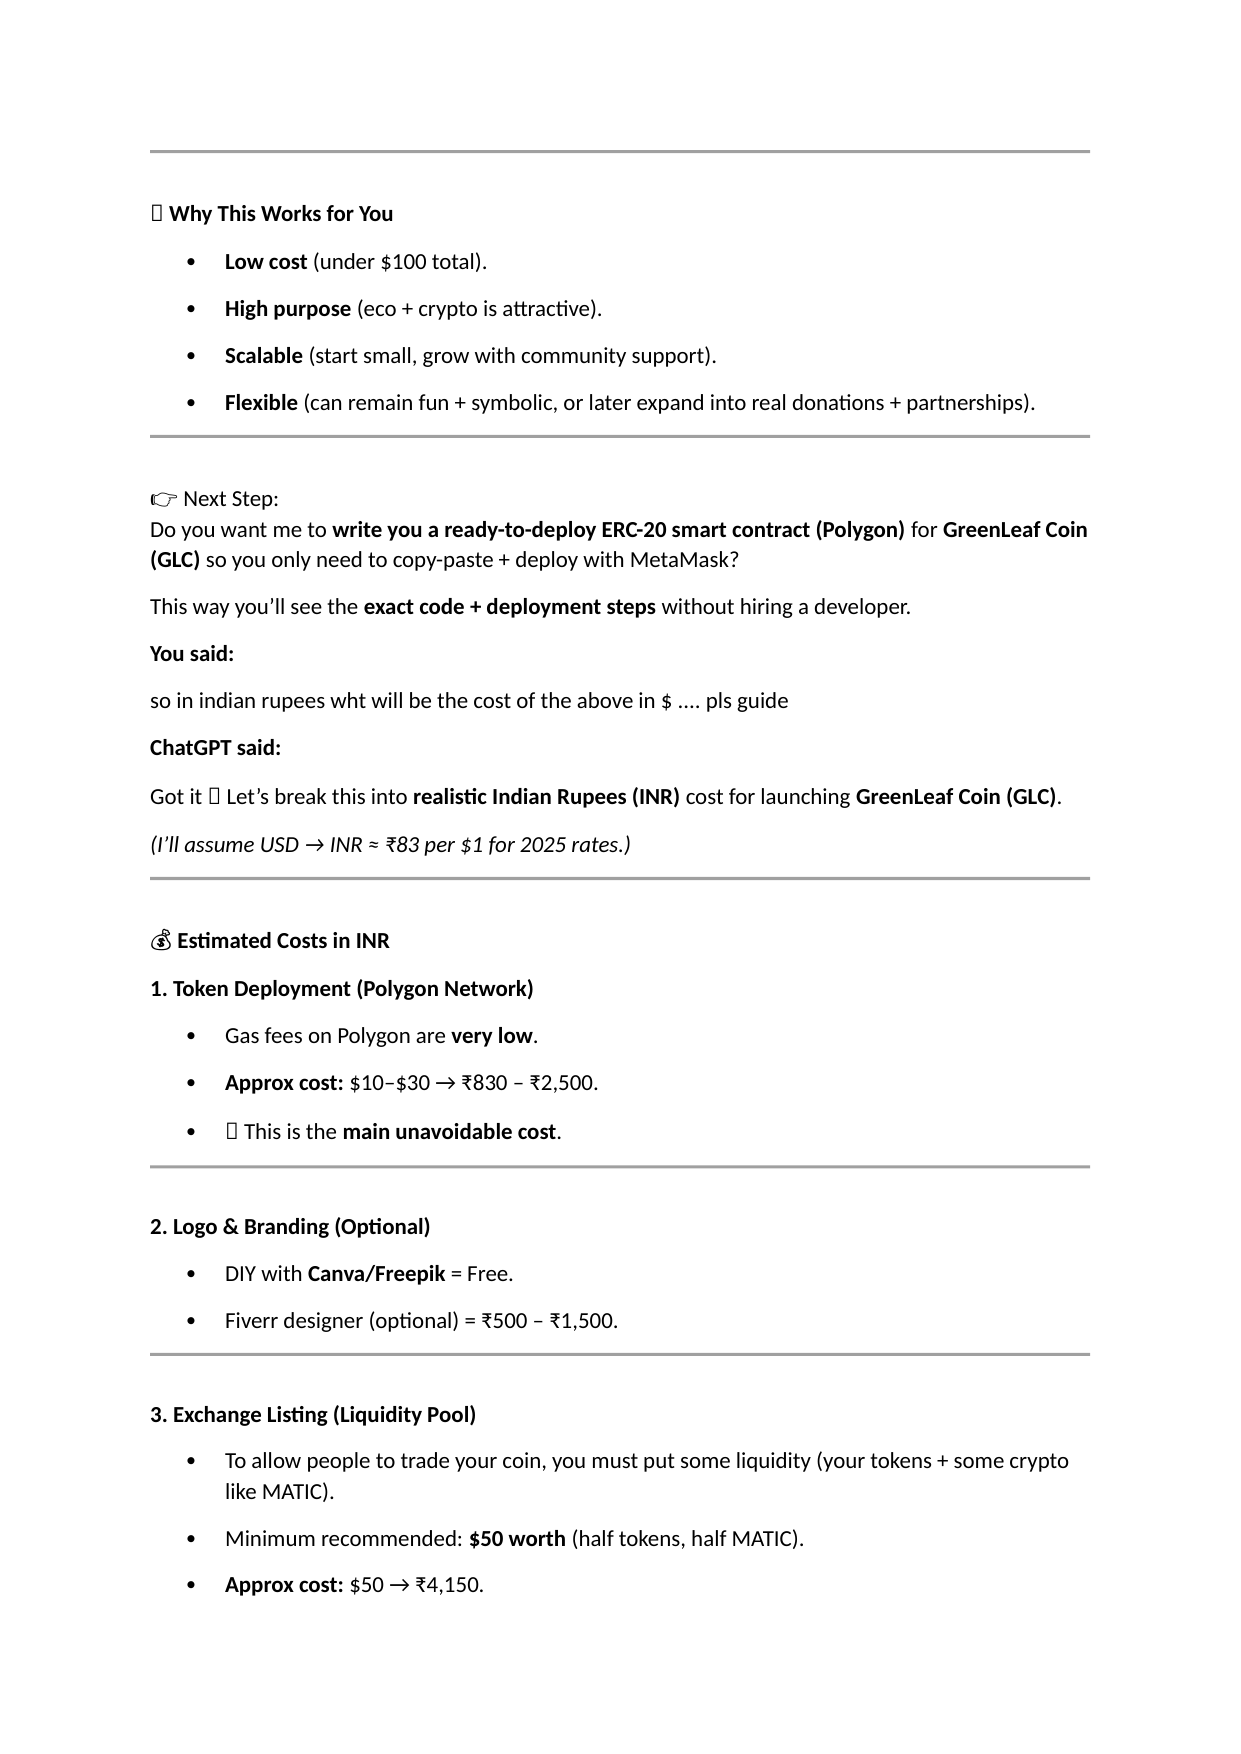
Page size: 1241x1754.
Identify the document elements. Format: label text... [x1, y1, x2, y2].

text (I’ll assume USD → INR ≈ ₹83 per $1 for 2025 rates.) [150, 830, 1090, 858]
list Approx cost: $10–$30 → ₹830 – ₹2,500. [187, 1068, 1090, 1096]
list To allow people to trade your coin, you must put some liquidity (your tokens + some crypto like MATIC). [187, 1447, 1090, 1505]
list Fiverr designer (optional) = ₹500 – ₹1,500. [187, 1306, 1090, 1334]
list Flexible (can remain fun + symbolic, or later expand into real donations + partnerships). [187, 388, 1090, 416]
text 3. Exchange Listing (Liquidity Pool) [150, 1400, 1090, 1428]
text 1. Token Deployment (Polygon Network) [150, 974, 1090, 1002]
text ChatGPT said: [150, 733, 1090, 761]
list Low cost (under $100 total). [187, 247, 1090, 275]
text You said: [150, 639, 1090, 667]
list Approx cost: $50 → ₹4,150. [187, 1571, 1090, 1598]
text 💡 Why This Works for You [150, 197, 1090, 228]
list DIY with Canva/Freepik = Free. [187, 1259, 1090, 1287]
text so in indian rupees wht will be the cost of the above in $ .... pls guide [150, 686, 1090, 714]
list ✅ This is the main unavoidable cost. [187, 1115, 1090, 1146]
list Gas fees on Polygon are very low. [187, 1021, 1090, 1049]
list Scalable (start small, grow with community support). [187, 341, 1090, 369]
text 👉 Next Step: Do you want me to write you a ready-to-deploy ERC-20 smart contract (Polygon) for GreenLeaf Coin (GLC) so you only need to copy-paste + deploy with MetaMask? [150, 482, 1090, 573]
text Got it 🙌 Let’s break this into realistic Indian Rupees (INR) cost for launching GreenLeaf Coin (GLC). [150, 780, 1090, 811]
text 2. Logo & Branding (Optional) [150, 1212, 1090, 1240]
text This way you’ll see the exact code + deployment steps without hiring a developer. [150, 592, 1090, 620]
list High purpose (eco + crypto is attractive). [187, 294, 1090, 322]
text 💰 Estimated Costs in INR [150, 924, 1090, 955]
list Minimum recommended: $50 worth (half tokens, half MATIC). [187, 1524, 1090, 1552]
